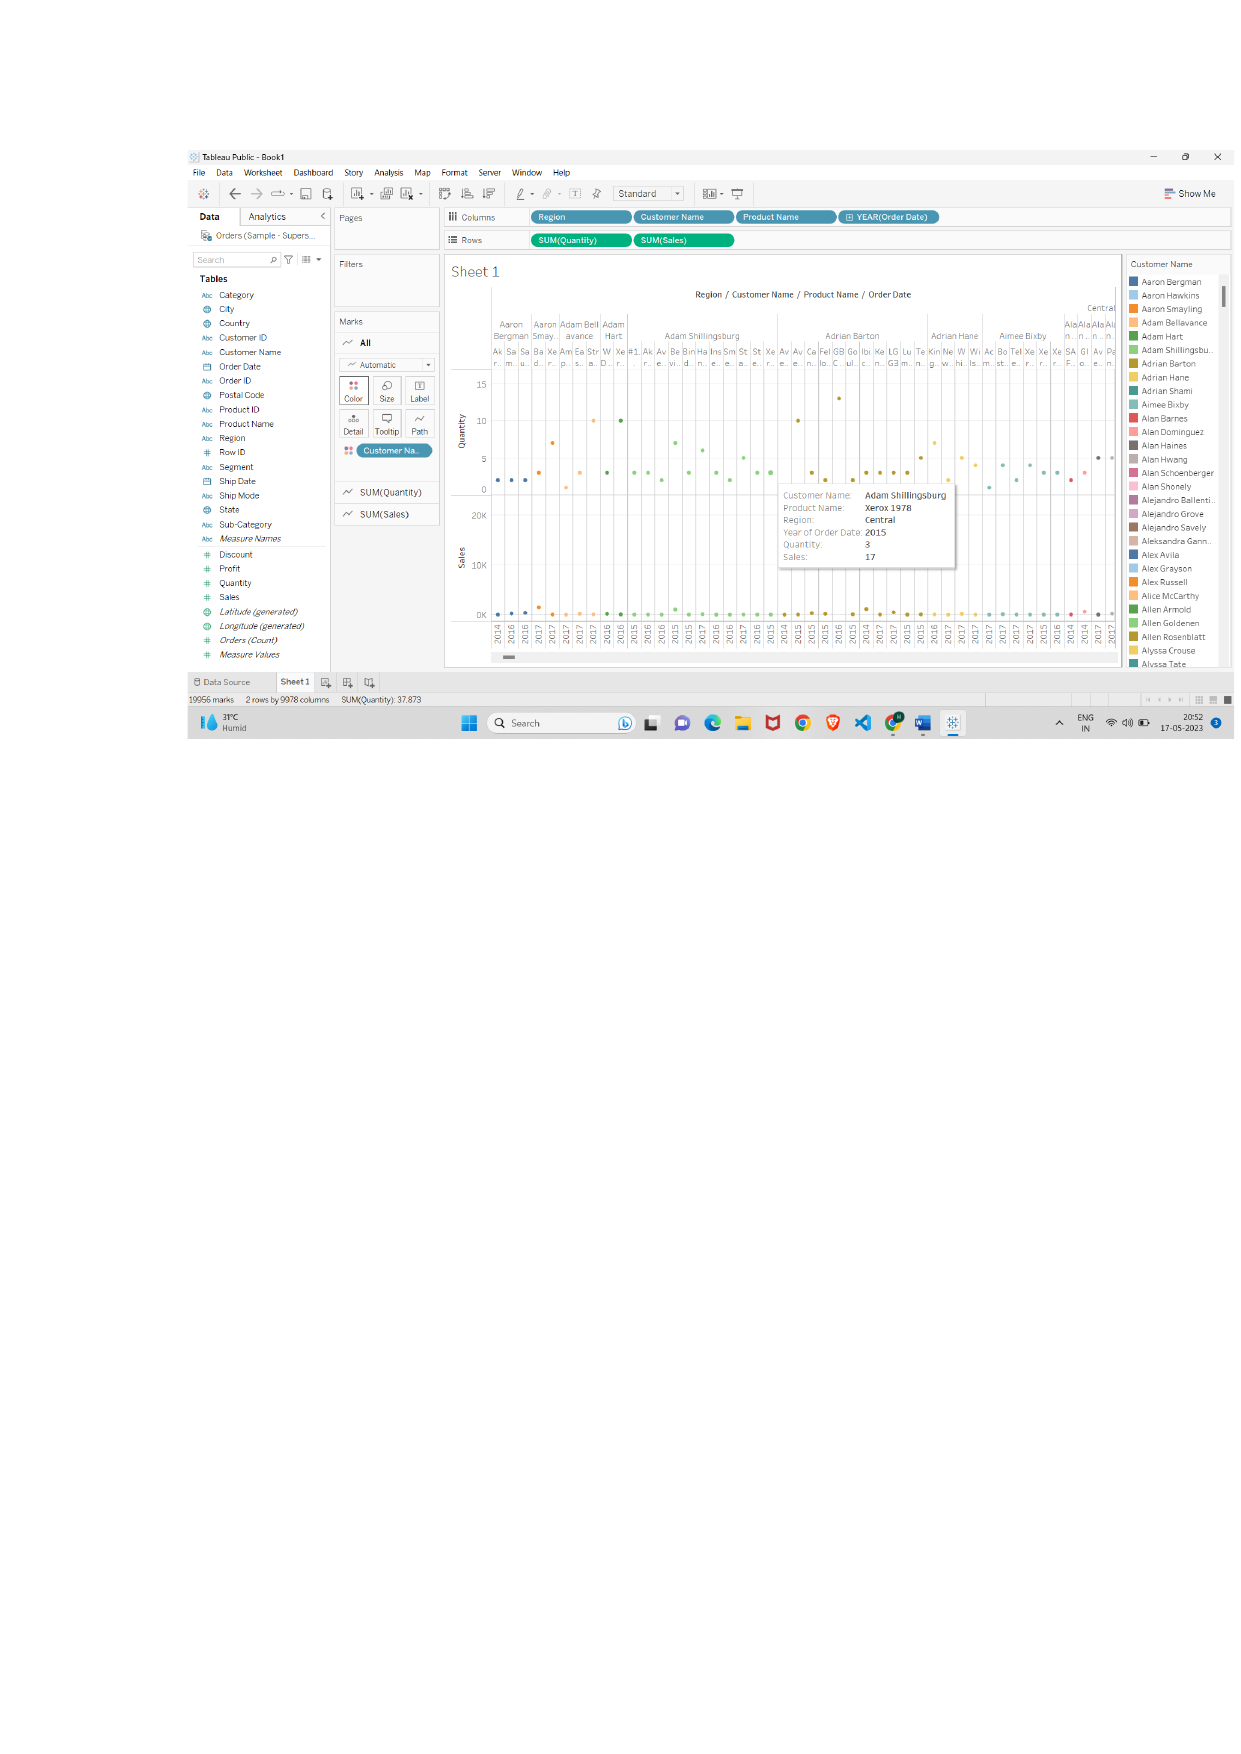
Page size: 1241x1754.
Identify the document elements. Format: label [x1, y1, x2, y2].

picture [187, 150, 1235, 739]
